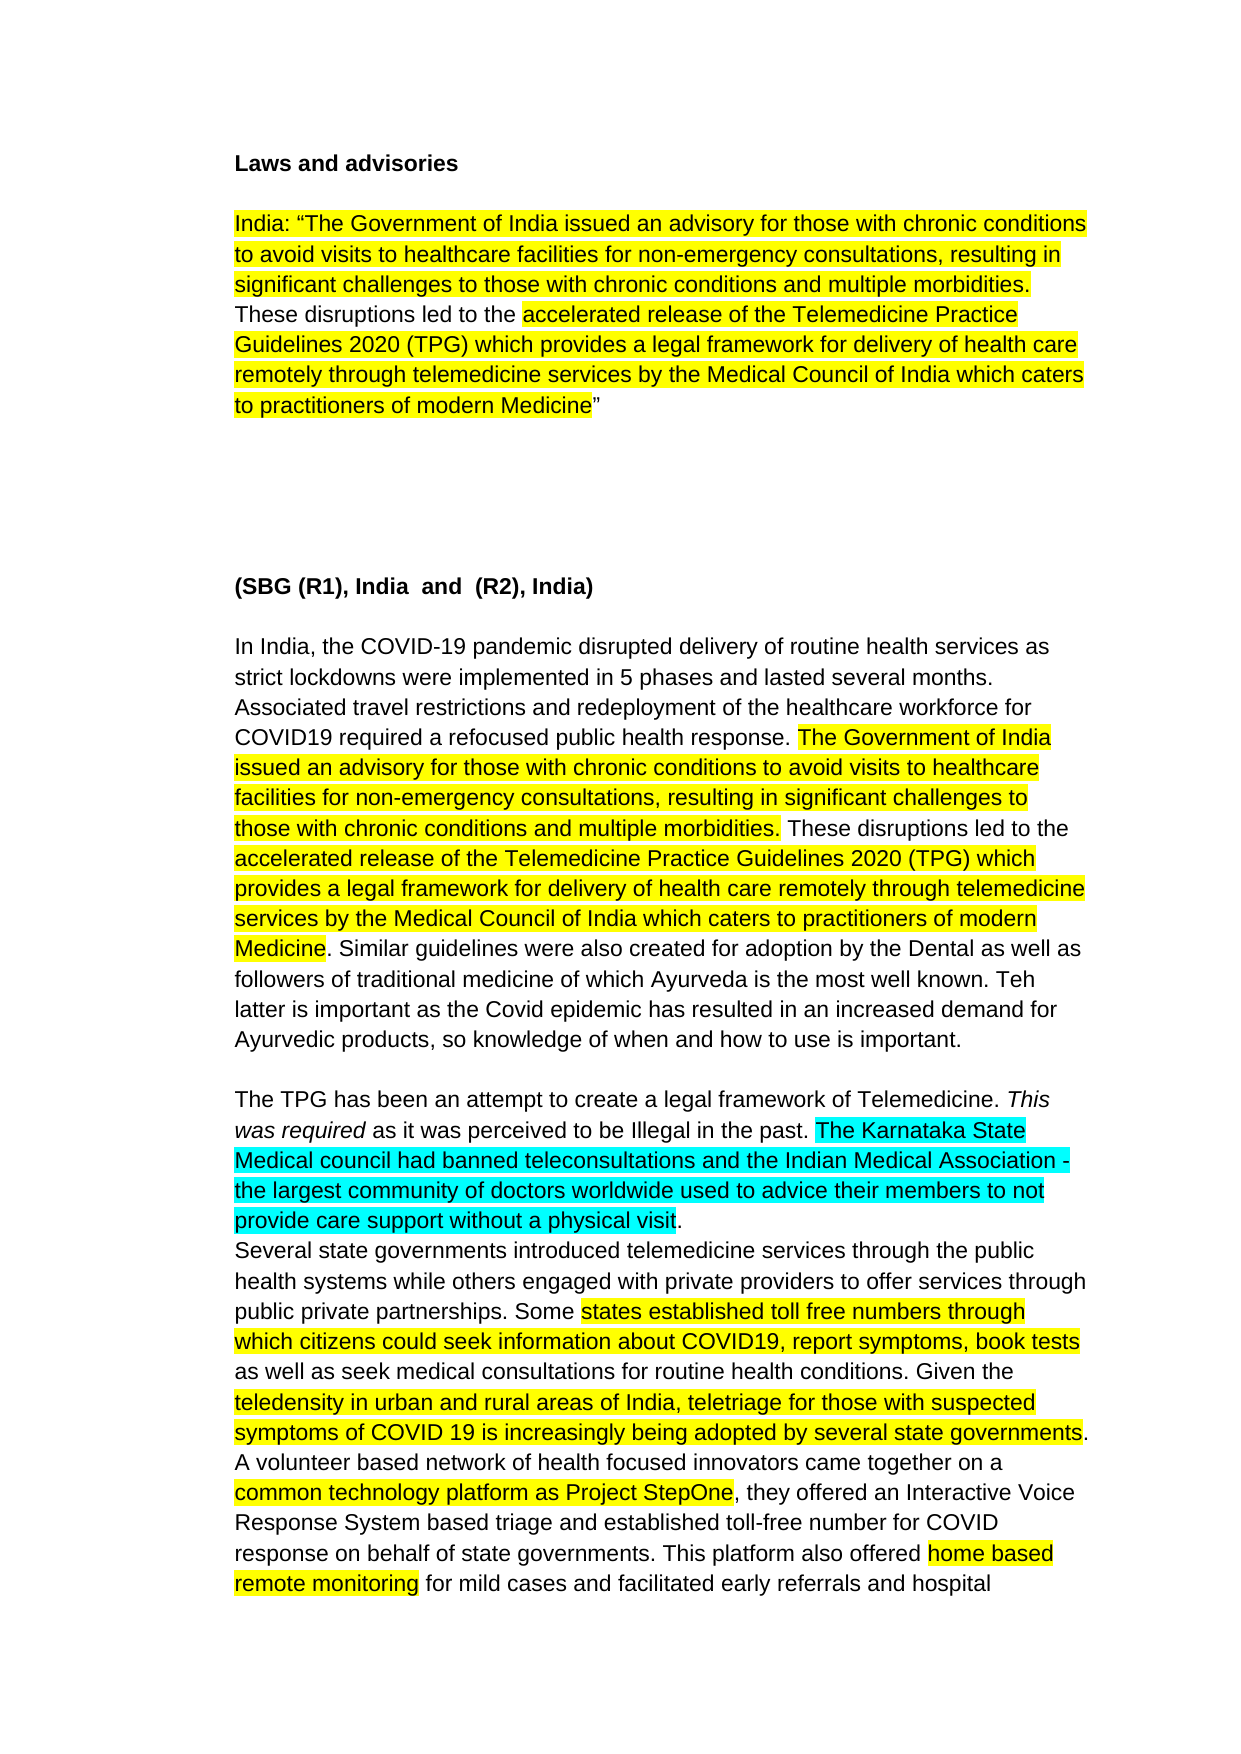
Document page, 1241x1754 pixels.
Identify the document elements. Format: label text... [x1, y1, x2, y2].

text Laws and advisories [234, 150, 1090, 176]
text (SBG (R1), India and (R2), India) [234, 573, 1090, 599]
text India: “The Government of India issued an advisory for those with chronic conditions to avoid visits to healthcare facilities for non-emergency consultations, resulting in significant challenges to those with chronic conditions and multiple morbidities. These disruptions led to the accelerated release of the Telemedicine Practice Guidelines 2020 (TPG) which provides a legal framework for delivery of health care remotely through telemedicine services by the Medical Council of India which caters to practitioners of modern Medicine” [234, 210, 1090, 418]
text In India, the COVID-19 pandemic disrupted delivery of routine health services as strict lockdowns were implemented in 5 phases and lasted several months. Associated travel restrictions and redeployment of the healthcare workforce for COVID19 required a refocused public health response. The Government of India issued an advisory for those with chronic conditions to avoid visits to healthcare facilities for non-emergency consultations, resulting in significant challenges to those with chronic conditions and multiple morbidities. These disruptions led to the accelerated release of the Telemedicine Practice Guidelines 2020 (TPG) which provides a legal framework for delivery of health care remotely through telemedicine services by the Medical Council of India which caters to practitioners of modern Medicine. Similar guidelines were also created for adoption by the Dental as well as followers of traditional medicine of which Ayurveda is the most well known. Teh latter is important as the Covid epidemic has resulted in an increased demand for Ayurvedic products, so knowledge of when and how to use is important. [234, 633, 1090, 1052]
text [234, 1237, 1090, 1596]
text The TPG has been an attempt to create a legal framework of Telemedicine. This was required as it was perceived to be Illegal in the past. The Karnataka State Medical council had banned teleconsultations and the Indian Medical Association - the largest community of doctors worldwide used to advice their members to not provide care support without a physical visit. [234, 1086, 1090, 1234]
